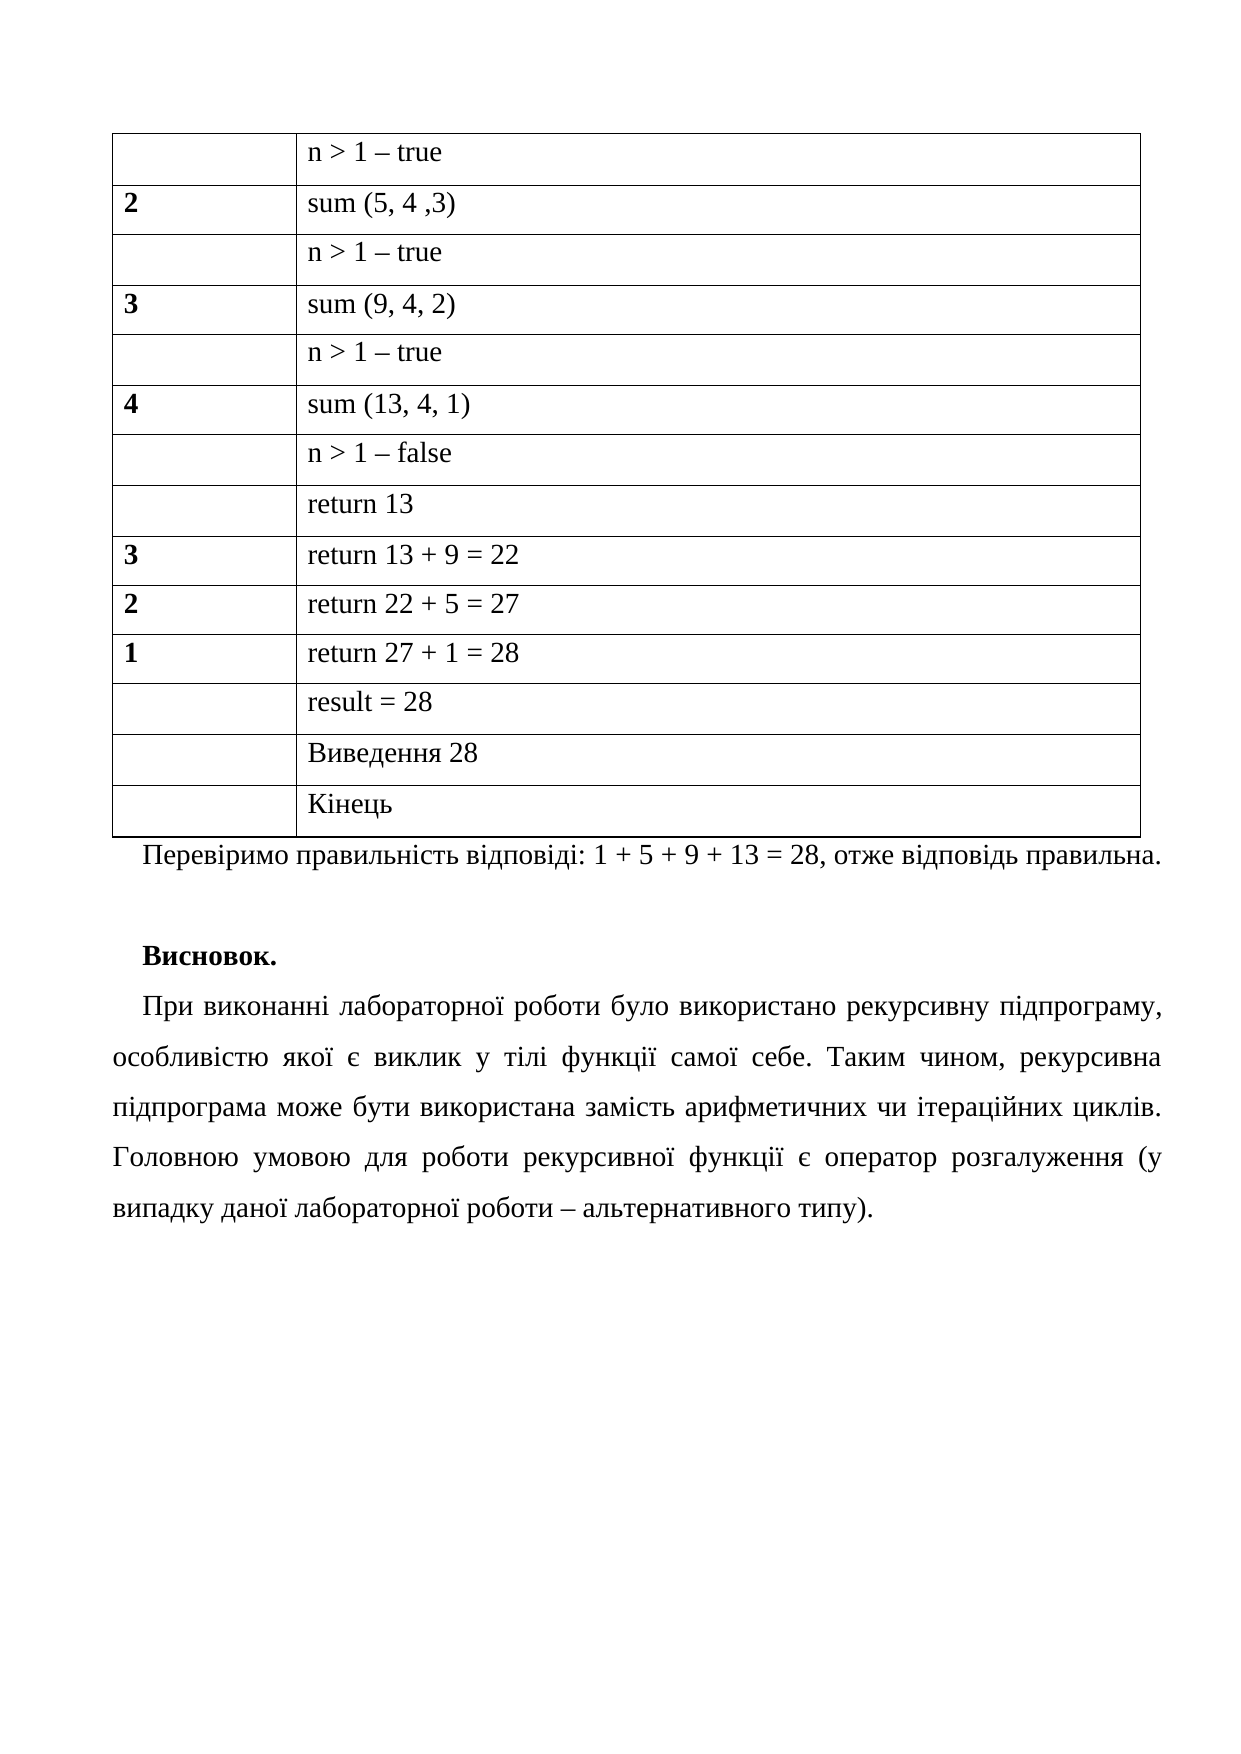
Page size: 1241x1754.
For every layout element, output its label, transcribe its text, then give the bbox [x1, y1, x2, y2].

table_cell [113, 335, 296, 385]
text При виконанні лабораторної роботи було використано рекурсивну підпрограму, особливістю якої є виклик у тілі функції самої себе. Таким чином, рекурсивна підпрограма може бути використана замість арифметичних чи ітераційних циклів. Головною умовою для роботи рекурсивної функції є оператор розгалуження (у випадку даної лабораторної роботи – альтернативного типу). [112, 988, 1163, 1223]
table_cell n > 1 – true [297, 335, 1140, 385]
table_cell [113, 486, 296, 536]
table_cell result = 28 [297, 684, 1140, 734]
table_cell [113, 134, 296, 184]
table_cell sum (13, 4, 1) [297, 386, 1140, 434]
table_cell n > 1 – false [297, 435, 1140, 485]
table_cell [113, 435, 296, 485]
table_cell sum (5, 4 ,3) [297, 186, 1140, 233]
table_cell [113, 786, 296, 836]
table_cell 4 [113, 386, 296, 434]
table_cell return 27 + 1 = 28 [297, 635, 1140, 683]
table_cell n > 1 – true [297, 134, 1140, 184]
text Перевіримо правильність відповіді: 1 + 5 + 9 + 13 = 28, отже відповідь правильна. [112, 837, 1163, 871]
table_cell [113, 684, 296, 734]
table_cell Кінець [297, 786, 1140, 836]
table_cell return 13 [297, 486, 1140, 536]
table_cell [113, 235, 296, 285]
table_cell 2 [113, 586, 296, 634]
table_cell 2 [113, 186, 296, 233]
table_cell return 13 + 9 = 22 [297, 537, 1140, 585]
table_cell sum (9, 4, 2) [297, 286, 1140, 333]
table_cell [113, 735, 296, 785]
table_cell return 22 + 5 = 27 [297, 586, 1140, 634]
table_cell 1 [113, 635, 296, 683]
table_cell 3 [113, 286, 296, 333]
table_cell n > 1 – true [297, 235, 1140, 285]
table_cell Виведення 28 [297, 735, 1140, 785]
text Висновок. [112, 938, 1163, 972]
table_cell 3 [113, 537, 296, 585]
